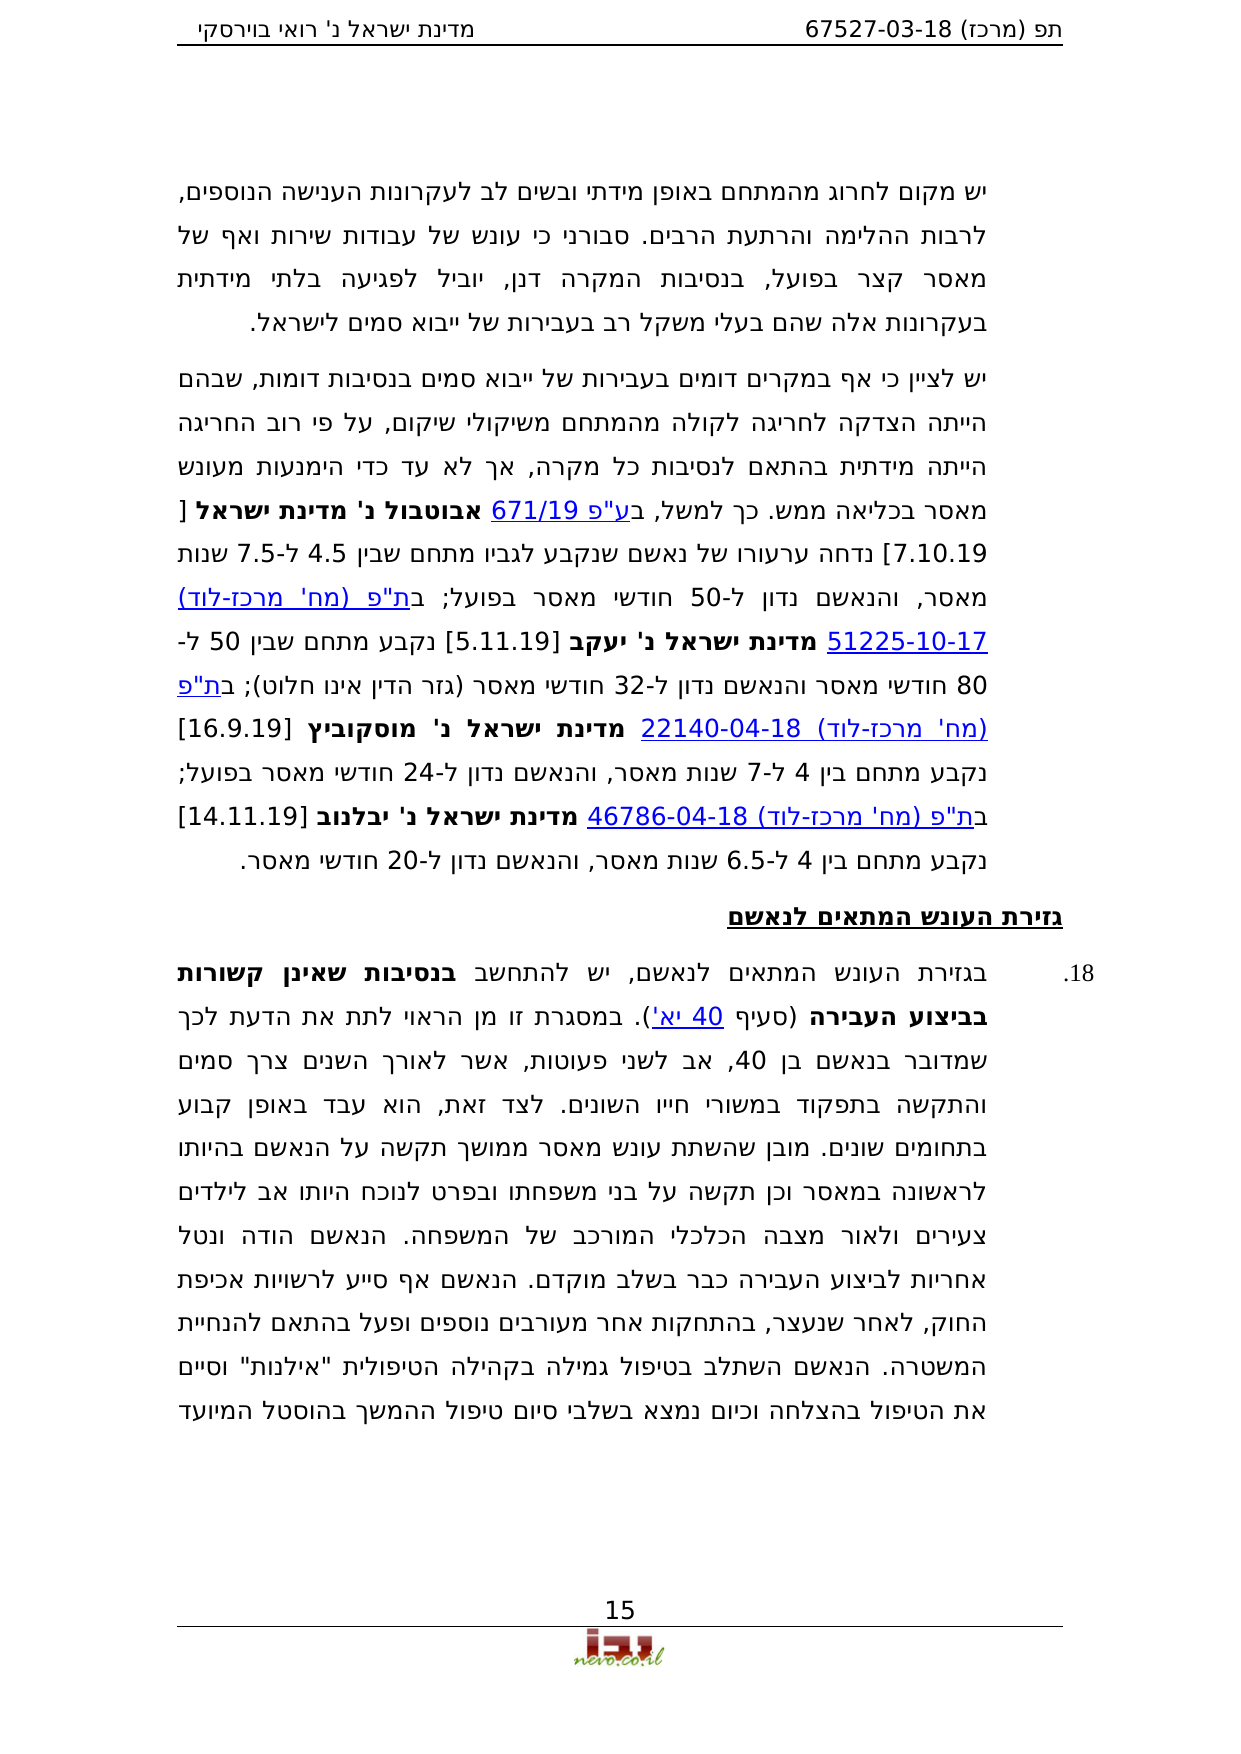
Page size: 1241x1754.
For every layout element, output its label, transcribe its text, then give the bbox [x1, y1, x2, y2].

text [177, 177, 988, 338]
text יש לציין כי אף במקרים דומים בעבירות של ייבוא סמים בנסיבות דומות, שבהם הייתה הצדקה לחריגה לקולה מהמתחם משיקולי שיקום, על פי רוב החריגה הייתה מידתית בהתאם לנסיבות כל מקרה, אך לא עד כדי הימנעות מעונש מאסר בכליאה ממש. כך למשל, בע"פ 671/19 אבוטבול נ' מדינת ישראל [7.10.19] נדחה ערעורו של נאשם שנקבע לגביו מתחם שבין 4.5 ל-7.5 שנות מאסר, והנאשם נדון ל-50 חודשי מאסר בפועל; בת"פ (מח' מרכז-לוד) 51225-10-17 מדינת ישראל נ' יעקב [5.11.19] נקבע מתחם שבין 50 ל-80 חודשי מאסר והנאשם נדון ל-32 חודשי מאסר (גזר הדין אינו חלוט); בת"פ (מח' מרכז-לוד) 22140-04-18 מדינת ישראל נ' מוסקוביץ [16.9.19] נקבע מתחם בין 4 ל-7 שנות מאסר, והנאשם נדון ל-24 חודשי מאסר בפועל; בת"פ (מח' מרכז-לוד) 46786-04-18 מדינת ישראל נ' יבלנוב [14.11.19] נקבע מתחם בין 4 ל-6.5 שנות מאסר, והנאשם נדון ל-20 חודשי מאסר. [177, 365, 988, 875]
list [177, 958, 1063, 1425]
picture [574, 1628, 666, 1667]
text גזירת העונש המתאים לנאשם [177, 902, 1063, 931]
